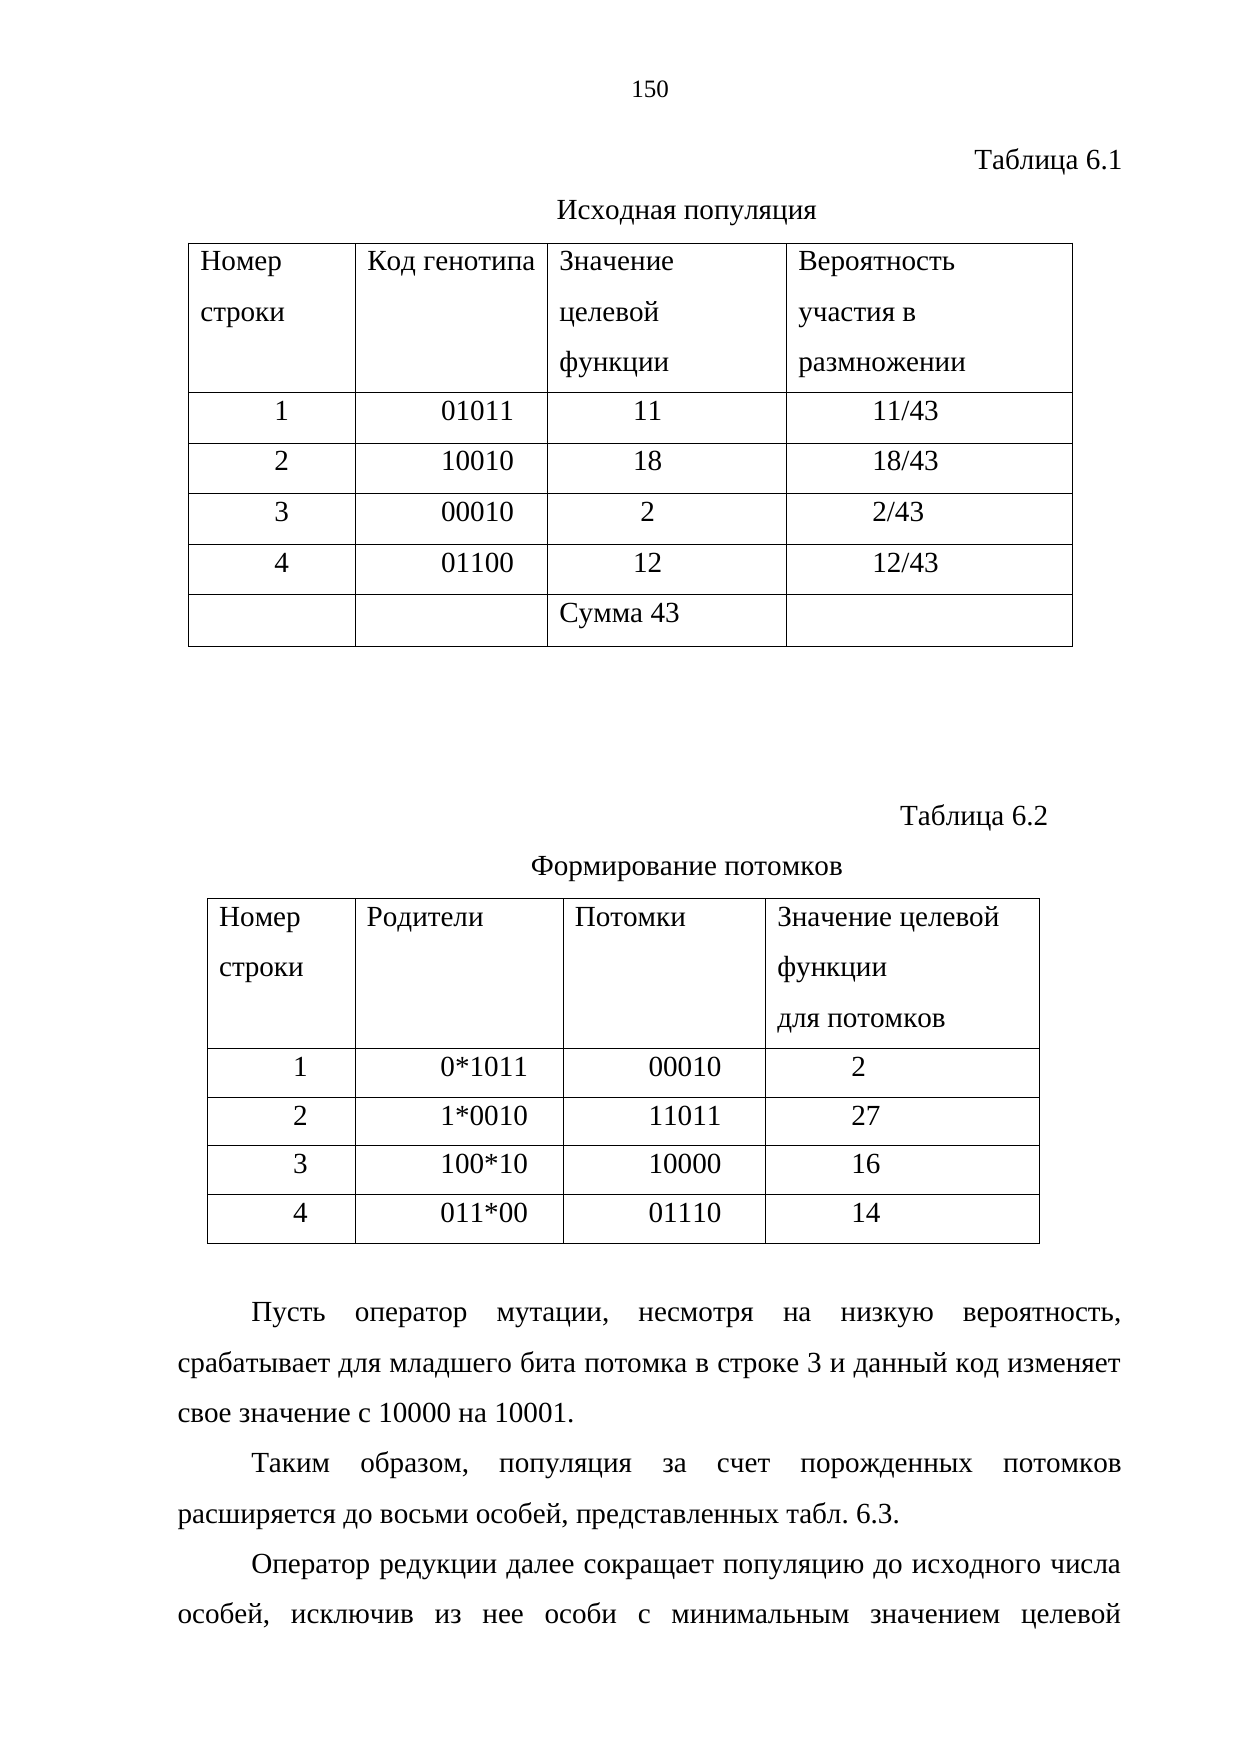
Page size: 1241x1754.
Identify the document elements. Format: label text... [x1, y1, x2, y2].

table_cell 00010 [356, 494, 547, 544]
table_header Код генотипа [356, 244, 547, 392]
table_cell 1 [189, 393, 355, 442]
table_cell 01100 [356, 545, 547, 594]
table_cell 18/43 [787, 444, 1072, 493]
table_cell 1*0010 [356, 1098, 563, 1145]
table_cell 2 [189, 444, 355, 493]
table_cell 3 [189, 494, 355, 544]
table_cell [787, 595, 1072, 646]
text Исходная популяция [177, 192, 1122, 226]
table_cell 12/43 [787, 545, 1072, 594]
table_cell Сумма 43 [548, 595, 786, 646]
table_cell 2 [548, 494, 786, 544]
table_cell 4 [189, 545, 355, 594]
table_cell 12 [548, 545, 786, 594]
table_header Номер строки [208, 899, 355, 1048]
table_cell 4 [208, 1195, 355, 1243]
table_cell 011*00 [356, 1195, 563, 1243]
table_cell 14 [766, 1195, 1039, 1243]
table_cell 27 [766, 1098, 1039, 1145]
table_cell 11/43 [787, 393, 1072, 442]
table_header Вероятность участия в размножении [787, 244, 1072, 392]
table_cell 0*1011 [356, 1049, 563, 1097]
table_cell 01011 [356, 393, 547, 442]
table_cell 1 [208, 1049, 355, 1097]
table_cell 10000 [564, 1146, 765, 1194]
table_cell 11 [548, 393, 786, 442]
table_cell 2/43 [787, 494, 1072, 544]
table_cell 00010 [564, 1049, 765, 1097]
table_cell [356, 595, 547, 646]
text Пусть оператор мутации, несмотря на низкую вероятность, срабатывает для младшего бита потомка в строке 3 и данный код изменяет свое значение с 10000 на 10001. [177, 1294, 1122, 1429]
table_header Значение целевой функции для потомков [766, 899, 1039, 1048]
text Формирование потомков [177, 848, 1122, 881]
table_cell 01110 [564, 1195, 765, 1243]
table_cell 100*10 [356, 1146, 563, 1194]
table_cell [189, 595, 355, 646]
table_cell 3 [208, 1146, 355, 1194]
table_cell 2 [208, 1098, 355, 1145]
text Таблица 6.2 [177, 798, 1122, 831]
table_header Значение целевой функции [548, 244, 786, 392]
table_header Номер строки [189, 244, 355, 392]
table_cell 16 [766, 1146, 1039, 1194]
text Таблица 6.1 [177, 142, 1122, 175]
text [177, 1546, 1122, 1630]
table_cell 11011 [564, 1098, 765, 1145]
table_cell 10010 [356, 444, 547, 493]
table_header Потомки [564, 899, 765, 1048]
table_cell 2 [766, 1049, 1039, 1097]
table_cell 18 [548, 444, 786, 493]
table_header Родители [356, 899, 563, 1048]
text Таким образом, популяция за счет порожденных потомков расширяется до восьми особей, представленных табл. 6.3. [177, 1445, 1122, 1529]
